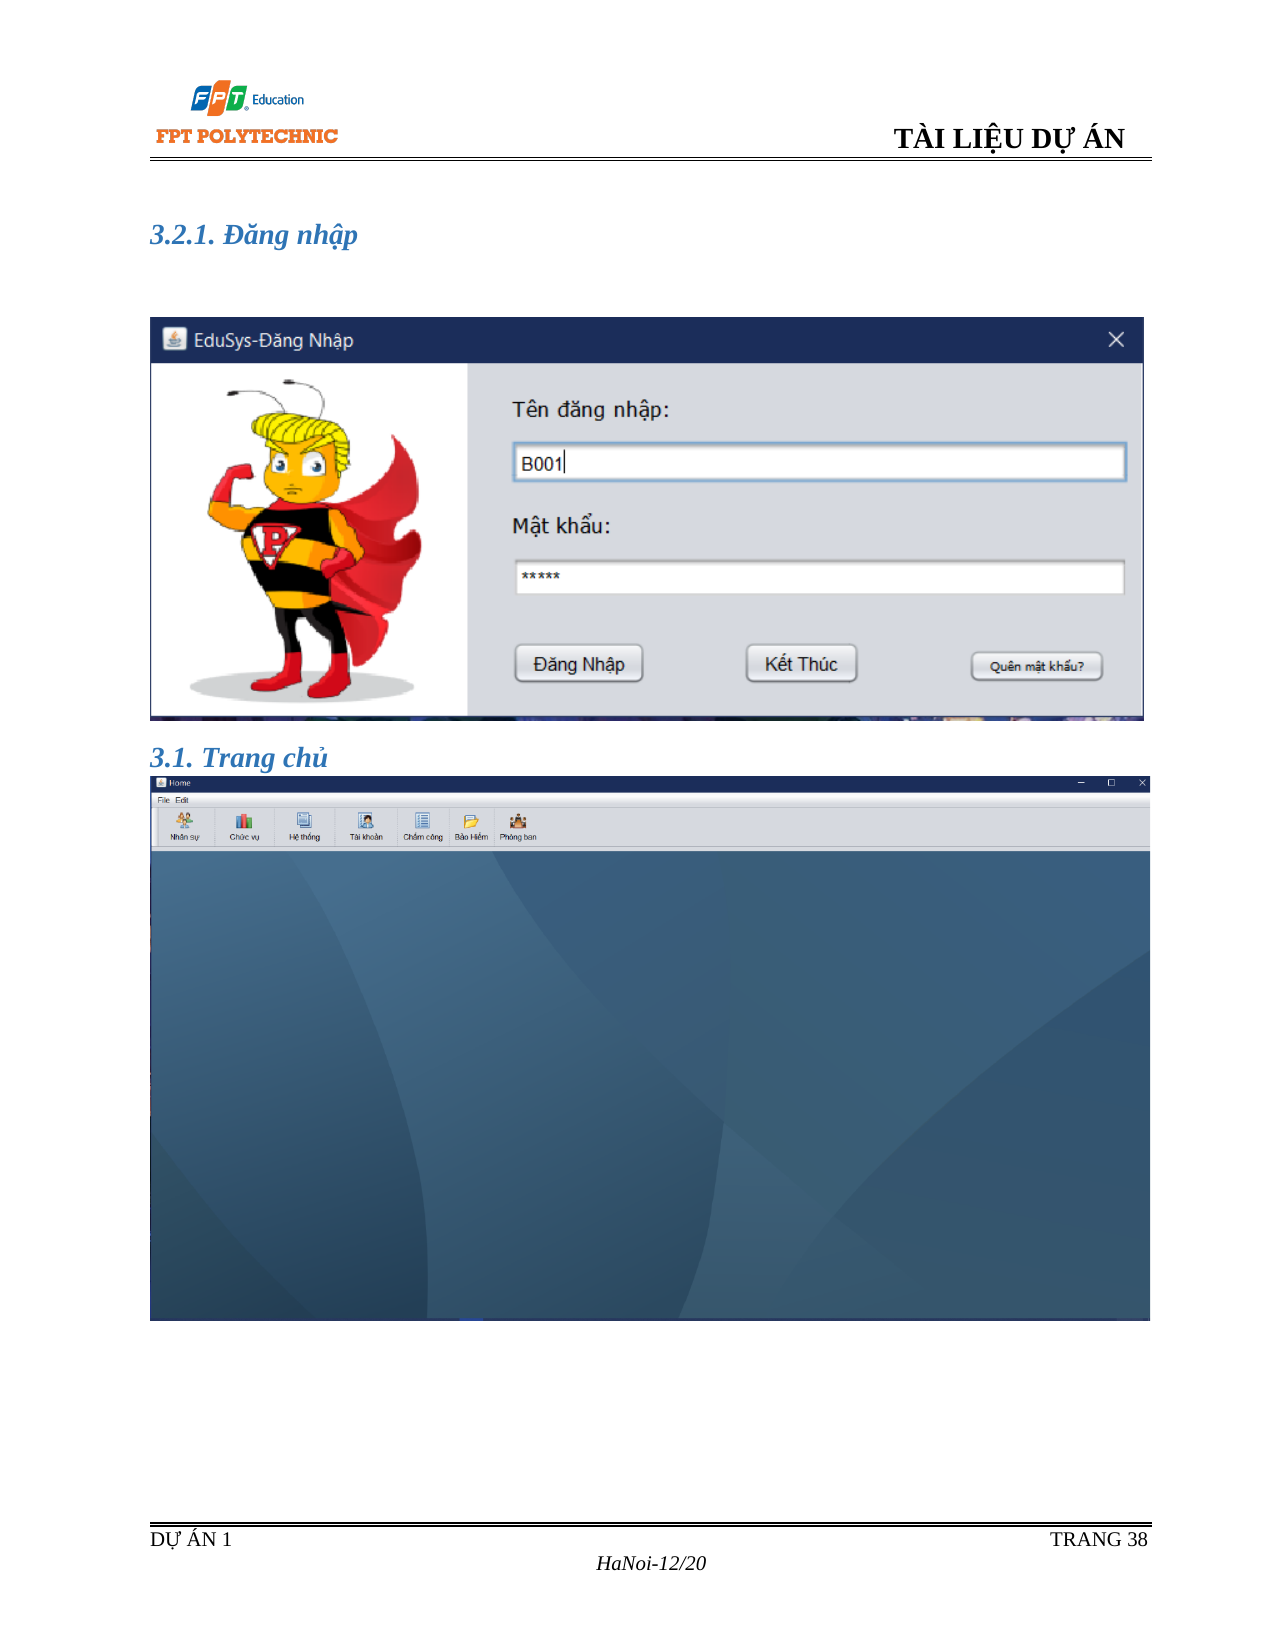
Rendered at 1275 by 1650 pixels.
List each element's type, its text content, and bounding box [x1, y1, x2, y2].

picture [150, 776, 1150, 1321]
picture [150, 75, 344, 149]
picture [150, 317, 1144, 721]
text 3.2.1. Đăng nhập [150, 217, 1152, 251]
subtitle 3.1. Trang chủ [150, 740, 1152, 773]
